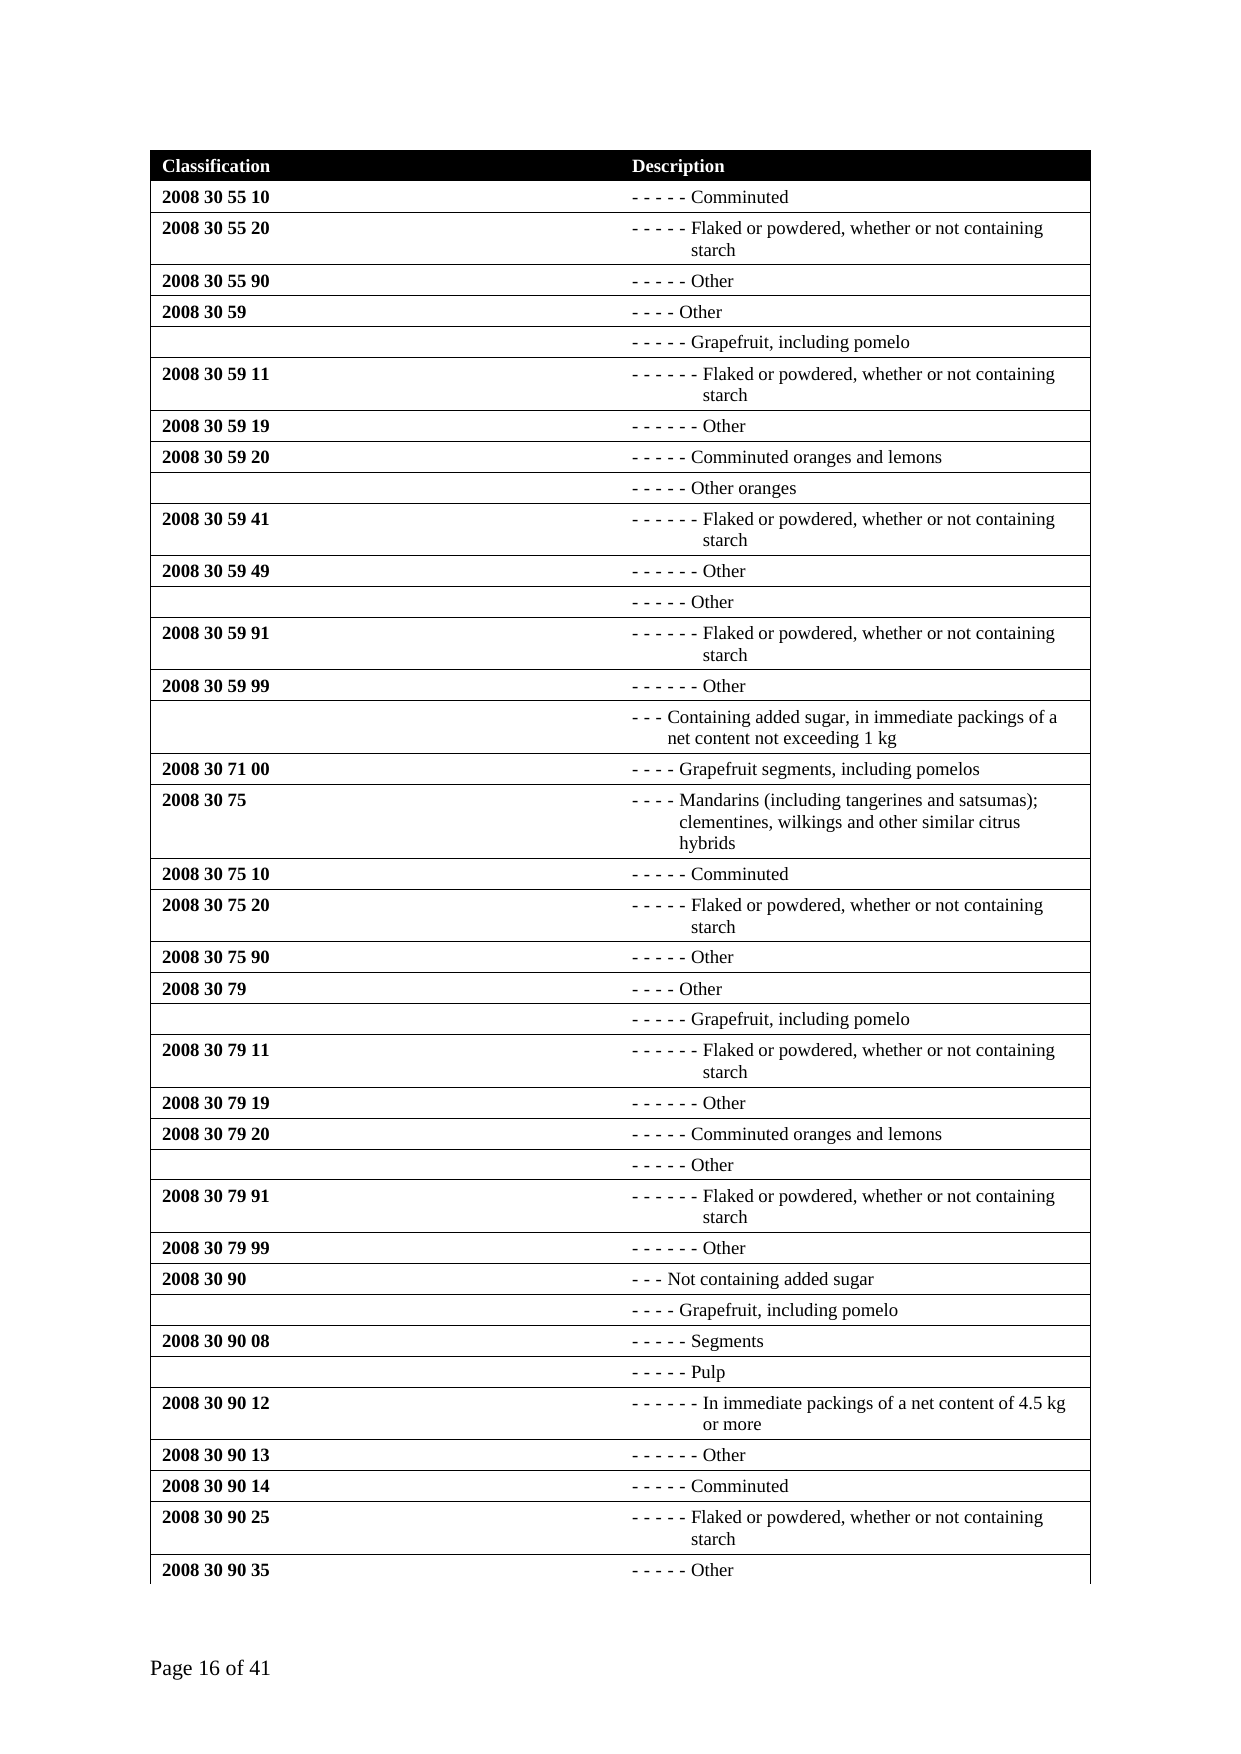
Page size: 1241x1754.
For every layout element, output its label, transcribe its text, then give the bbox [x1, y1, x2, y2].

table_cell - - - - - Pulp [621, 1357, 1090, 1387]
table_cell [151, 327, 621, 357]
table_cell - - - - - Other [621, 942, 1090, 972]
table_cell 2008 30 90 25 [151, 1502, 621, 1553]
table_cell 2008 30 75 20 [151, 890, 621, 941]
table_cell - - - - - - Other [621, 556, 1090, 586]
table_cell - - - - - - Flaked or powdered, whether or not containing starch [621, 618, 1090, 669]
table_cell - - - - Mandarins (including tangerines and satsumas); clementines, wilkings and other similar citrus hybrids [621, 785, 1090, 858]
table_cell - - - - - Other oranges [621, 473, 1090, 502]
table_cell [151, 1295, 621, 1325]
table_cell 2008 30 90 08 [151, 1326, 621, 1356]
table_cell - - - - - Comminuted [621, 181, 1090, 212]
table_cell [151, 701, 621, 753]
table_cell - - - - - Other [621, 1150, 1090, 1179]
table_header Description [621, 151, 1090, 181]
table_cell - - - - - Segments [621, 1326, 1090, 1356]
table_cell - - - Containing added sugar, in immediate packings of a net content not exceeding 1 kg [621, 701, 1090, 753]
table_cell [151, 587, 621, 617]
table_cell 2008 30 59 20 [151, 442, 621, 472]
table_cell 2008 30 59 11 [151, 358, 621, 410]
table_cell [151, 1004, 621, 1034]
table_cell - - - - - Comminuted oranges and lemons [621, 1119, 1090, 1148]
table_cell 2008 30 79 20 [151, 1119, 621, 1148]
table_cell - - - - Other [621, 296, 1090, 326]
table_cell [151, 473, 621, 502]
table_cell 2008 30 71 00 [151, 754, 621, 784]
table_cell 2008 30 59 91 [151, 618, 621, 669]
table_cell 2008 30 79 99 [151, 1233, 621, 1263]
table_cell - - - - - Other [621, 587, 1090, 617]
table_cell - - - - Other [621, 973, 1090, 1003]
table_cell - - - - - - In immediate packings of a net content of 4.5 kg or more [621, 1388, 1090, 1439]
table_cell 2008 30 59 [151, 296, 621, 326]
table_cell - - - - - Grapefruit, including pomelo [621, 327, 1090, 357]
table_cell - - - - - Flaked or powdered, whether or not containing starch [621, 890, 1090, 941]
table_cell 2008 30 90 35 [151, 1555, 621, 1584]
table_cell 2008 30 79 [151, 973, 621, 1003]
table_cell 2008 30 59 49 [151, 556, 621, 586]
table_cell 2008 30 90 13 [151, 1440, 621, 1470]
table_cell 2008 30 90 [151, 1264, 621, 1294]
table_cell - - - - - Comminuted [621, 1471, 1090, 1501]
table_cell - - - - - - Other [621, 1440, 1090, 1470]
table_cell - - - - - - Other [621, 1088, 1090, 1117]
table_cell 2008 30 90 12 [151, 1388, 621, 1439]
table_cell 2008 30 79 19 [151, 1088, 621, 1117]
table_cell - - - - - Other [621, 1555, 1090, 1584]
table_cell 2008 30 59 41 [151, 504, 621, 555]
table_cell - - - - Grapefruit segments, including pomelos [621, 754, 1090, 784]
table_cell 2008 30 79 91 [151, 1180, 621, 1232]
table_cell 2008 30 55 20 [151, 213, 621, 264]
table_cell - - - - - Flaked or powdered, whether or not containing starch [621, 213, 1090, 264]
table_cell - - - - - Flaked or powdered, whether or not containing starch [621, 1502, 1090, 1553]
table_cell 2008 30 55 10 [151, 181, 621, 212]
table_cell [151, 1150, 621, 1179]
table_cell - - - Not containing added sugar [621, 1264, 1090, 1294]
table_cell - - - - - - Other [621, 1233, 1090, 1263]
table_cell - - - - - Comminuted oranges and lemons [621, 442, 1090, 472]
table_cell 2008 30 59 19 [151, 411, 621, 441]
table_cell 2008 30 75 90 [151, 942, 621, 972]
table_cell - - - - - Grapefruit, including pomelo [621, 1004, 1090, 1034]
table_cell 2008 30 59 99 [151, 670, 621, 700]
table_cell [151, 1357, 621, 1387]
table_cell - - - - - - Flaked or powdered, whether or not containing starch [621, 1035, 1090, 1087]
table_cell 2008 30 55 90 [151, 265, 621, 295]
table_cell 2008 30 75 [151, 785, 621, 858]
table_header Classification [151, 151, 621, 181]
table_cell - - - - Grapefruit, including pomelo [621, 1295, 1090, 1325]
table_cell - - - - - - Flaked or powdered, whether or not containing starch [621, 358, 1090, 410]
table_cell - - - - - - Flaked or powdered, whether or not containing starch [621, 504, 1090, 555]
table_cell 2008 30 79 11 [151, 1035, 621, 1087]
table_cell 2008 30 75 10 [151, 859, 621, 889]
table_cell - - - - - - Other [621, 411, 1090, 441]
table_cell 2008 30 90 14 [151, 1471, 621, 1501]
table_cell - - - - - - Flaked or powdered, whether or not containing starch [621, 1180, 1090, 1232]
table_cell - - - - - - Other [621, 670, 1090, 700]
table_cell - - - - - Comminuted [621, 859, 1090, 889]
table_cell - - - - - Other [621, 265, 1090, 295]
